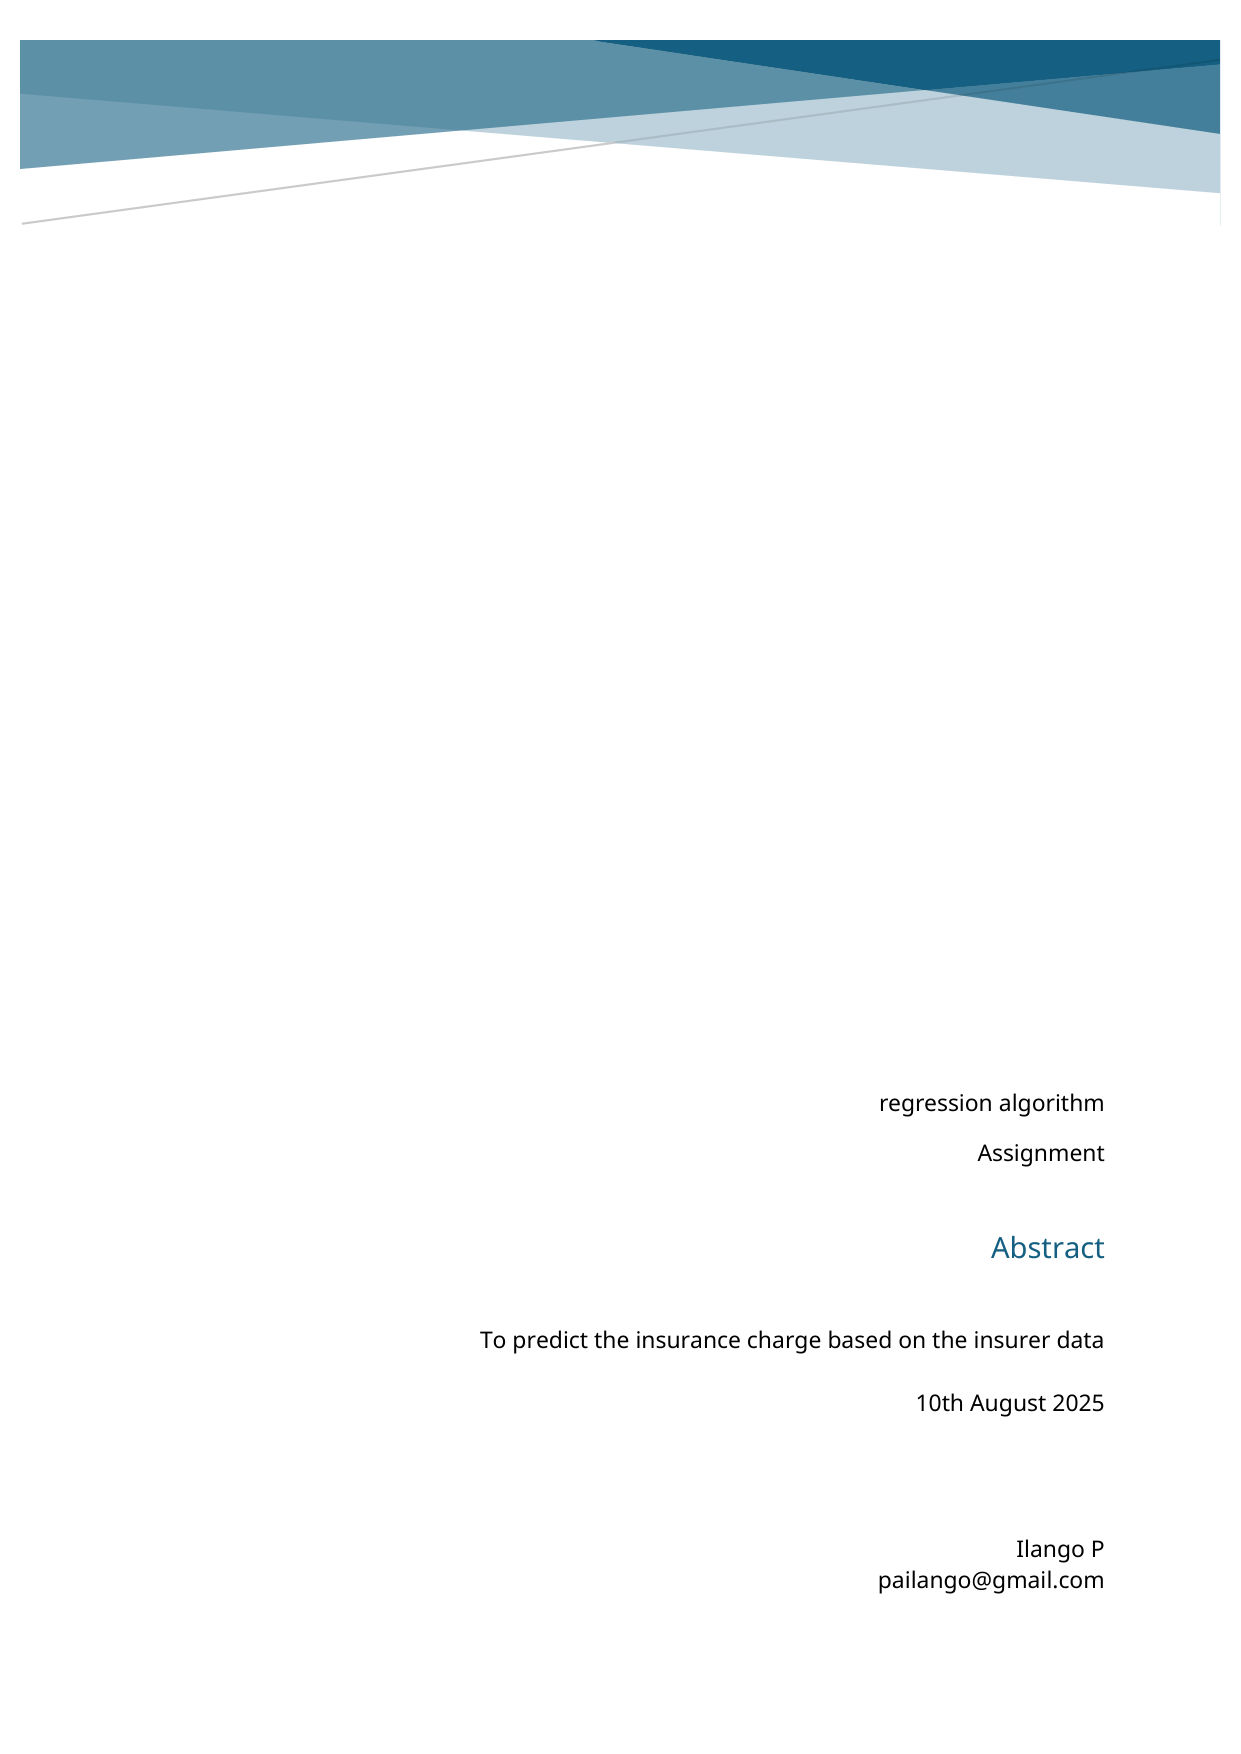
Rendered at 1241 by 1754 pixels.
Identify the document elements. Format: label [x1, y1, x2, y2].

picture [20, 40, 1221, 240]
